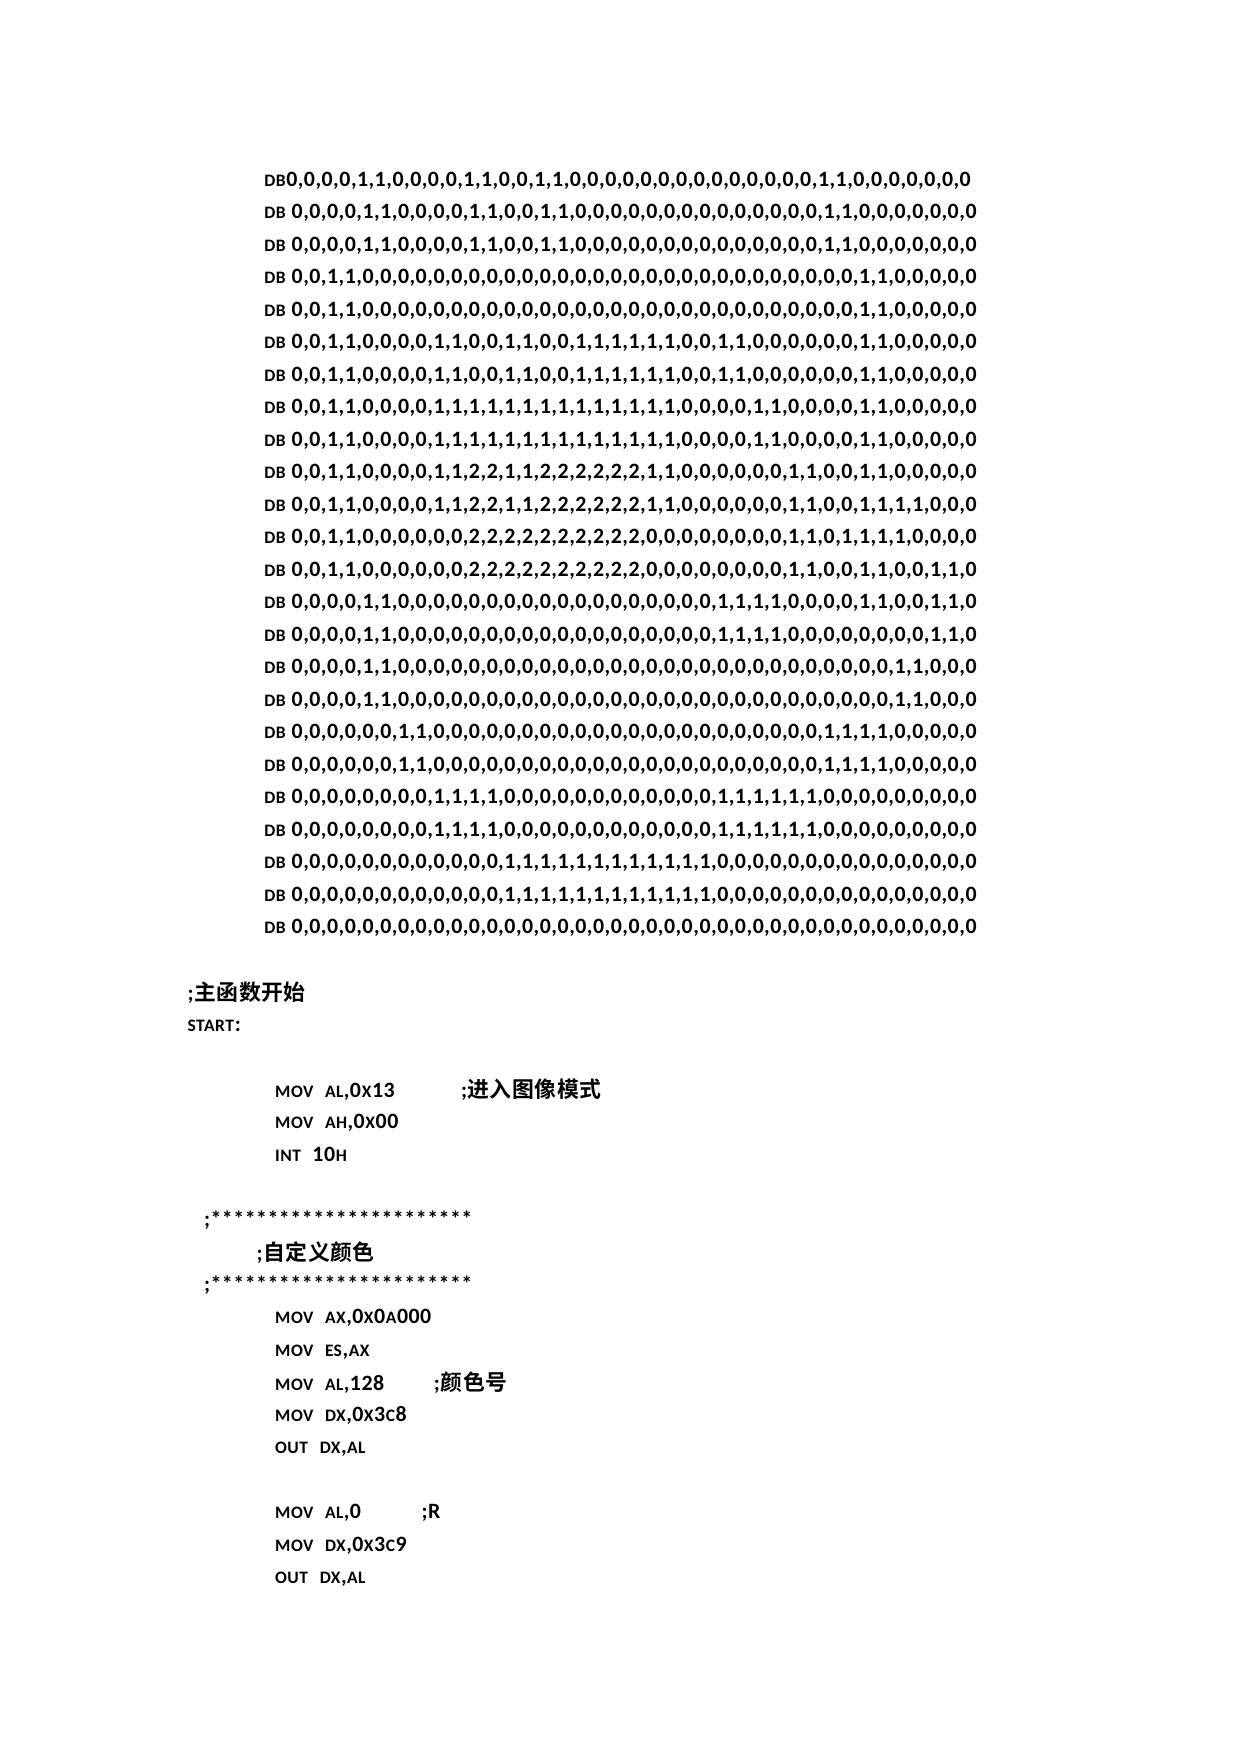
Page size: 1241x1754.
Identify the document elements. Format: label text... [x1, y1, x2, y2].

text out dx,al [187, 1429, 1053, 1462]
text db 0,0,0,0,1,1,0,0,0,0,1,1,0,0,1,1,0,0,0,0,0,0,0,0,0,0,0,0,0,0,1,1,0,0,0,0,0,0,0 [187, 194, 1053, 227]
text ;*********************** [187, 1267, 1053, 1299]
text db 0,0,1,1,0,0,0,0,0,0,2,2,2,2,2,2,2,2,2,2,0,0,0,0,0,0,0,0,1,1,0,1,1,1,1,0,0,0,0 [187, 519, 1053, 552]
text db 0,0,0,0,1,1,0,0,0,0,0,0,0,0,0,0,0,0,0,0,0,0,0,0,1,1,1,1,0,0,0,0,1,1,0,0,1,1,0 [187, 584, 1053, 617]
text db 0,0,0,0,0,0,1,1,0,0,0,0,0,0,0,0,0,0,0,0,0,0,0,0,0,0,0,0,0,0,1,1,1,1,0,0,0,0,0 [187, 747, 1053, 779]
text db 0,0,1,1,0,0,0,0,0,0,0,0,0,0,0,0,0,0,0,0,0,0,0,0,0,0,0,0,0,0,0,0,1,1,0,0,0,0,0 [187, 292, 1053, 324]
text out dx,al [187, 1559, 1053, 1592]
text db 0,0,1,1,0,0,0,0,1,1,0,0,1,1,0,0,1,1,1,1,1,1,0,0,1,1,0,0,0,0,0,0,1,1,0,0,0,0,0 [187, 357, 1053, 389]
text db 0,0,1,1,0,0,0,0,1,1,1,1,1,1,1,1,1,1,1,1,1,1,0,0,0,0,1,1,0,0,0,0,1,1,0,0,0,0,0 [187, 389, 1053, 422]
text ;主函数开始 [187, 974, 1053, 1007]
text mov al,0x13 ;进入图像模式 [187, 1072, 1053, 1104]
text start: [187, 1007, 1053, 1039]
text db 0,0,0,0,1,1,0,0,0,0,0,0,0,0,0,0,0,0,0,0,0,0,0,0,0,0,0,0,0,0,0,0,0,0,1,1,0,0,0 [187, 682, 1053, 714]
text db 0,0,0,0,1,1,0,0,0,0,1,1,0,0,1,1,0,0,0,0,0,0,0,0,0,0,0,0,0,0,1,1,0,0,0,0,0,0,0 [187, 227, 1053, 259]
text db 0,0,0,0,0,0,0,0,0,0,0,0,1,1,1,1,1,1,1,1,1,1,1,1,0,0,0,0,0,0,0,0,0,0,0,0,0,0,0 [187, 877, 1053, 909]
text ;*********************** [187, 1202, 1053, 1234]
text db 0,0,1,1,0,0,0,0,1,1,2,2,1,1,2,2,2,2,2,2,1,1,0,0,0,0,0,0,1,1,0,0,1,1,0,0,0,0,0 [187, 454, 1053, 487]
text mov dx,0x3c8 [187, 1397, 1053, 1429]
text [187, 162, 1053, 194]
text db 0,0,0,0,0,0,1,1,0,0,0,0,0,0,0,0,0,0,0,0,0,0,0,0,0,0,0,0,0,0,1,1,1,1,0,0,0,0,0 [187, 714, 1053, 747]
text db 0,0,0,0,0,0,0,0,0,0,0,0,1,1,1,1,1,1,1,1,1,1,1,1,0,0,0,0,0,0,0,0,0,0,0,0,0,0,0 [187, 844, 1053, 877]
text db 0,0,0,0,0,0,0,0,1,1,1,1,0,0,0,0,0,0,0,0,0,0,0,0,1,1,1,1,1,1,0,0,0,0,0,0,0,0,0 [187, 812, 1053, 844]
text mov es,ax [187, 1332, 1053, 1364]
text mov al,0 ;R [187, 1494, 1053, 1527]
text mov dx,0x3c9 [187, 1527, 1053, 1559]
text mov al,128 ;颜色号 [187, 1364, 1053, 1397]
text db 0,0,1,1,0,0,0,0,0,0,2,2,2,2,2,2,2,2,2,2,0,0,0,0,0,0,0,0,1,1,0,0,1,1,0,0,1,1,0 [187, 552, 1053, 584]
text db 0,0,0,0,1,1,0,0,0,0,0,0,0,0,0,0,0,0,0,0,0,0,0,0,0,0,0,0,0,0,0,0,0,0,1,1,0,0,0 [187, 649, 1053, 682]
text db 0,0,1,1,0,0,0,0,1,1,1,1,1,1,1,1,1,1,1,1,1,1,0,0,0,0,1,1,0,0,0,0,1,1,0,0,0,0,0 [187, 422, 1053, 454]
text mov ax,0x0a000 [187, 1299, 1053, 1332]
text db 0,0,0,0,0,0,0,0,1,1,1,1,0,0,0,0,0,0,0,0,0,0,0,0,1,1,1,1,1,1,0,0,0,0,0,0,0,0,0 [187, 779, 1053, 812]
text db 0,0,0,0,1,1,0,0,0,0,0,0,0,0,0,0,0,0,0,0,0,0,0,0,1,1,1,1,0,0,0,0,0,0,0,0,1,1,0 [187, 617, 1053, 649]
text int 10h [187, 1137, 1053, 1169]
text ;自定义颜色 [187, 1234, 1053, 1267]
text db 0,0,1,1,0,0,0,0,1,1,2,2,1,1,2,2,2,2,2,2,1,1,0,0,0,0,0,0,1,1,0,0,1,1,1,1,0,0,0 [187, 487, 1053, 519]
text mov ah,0x00 [187, 1104, 1053, 1137]
text db 0,0,1,1,0,0,0,0,0,0,0,0,0,0,0,0,0,0,0,0,0,0,0,0,0,0,0,0,0,0,0,0,1,1,0,0,0,0,0 [187, 259, 1053, 292]
text db 0,0,1,1,0,0,0,0,1,1,0,0,1,1,0,0,1,1,1,1,1,1,0,0,1,1,0,0,0,0,0,0,1,1,0,0,0,0,0 [187, 324, 1053, 357]
text db 0,0,0,0,0,0,0,0,0,0,0,0,0,0,0,0,0,0,0,0,0,0,0,0,0,0,0,0,0,0,0,0,0,0,0,0,0,0,0 [187, 909, 1053, 942]
